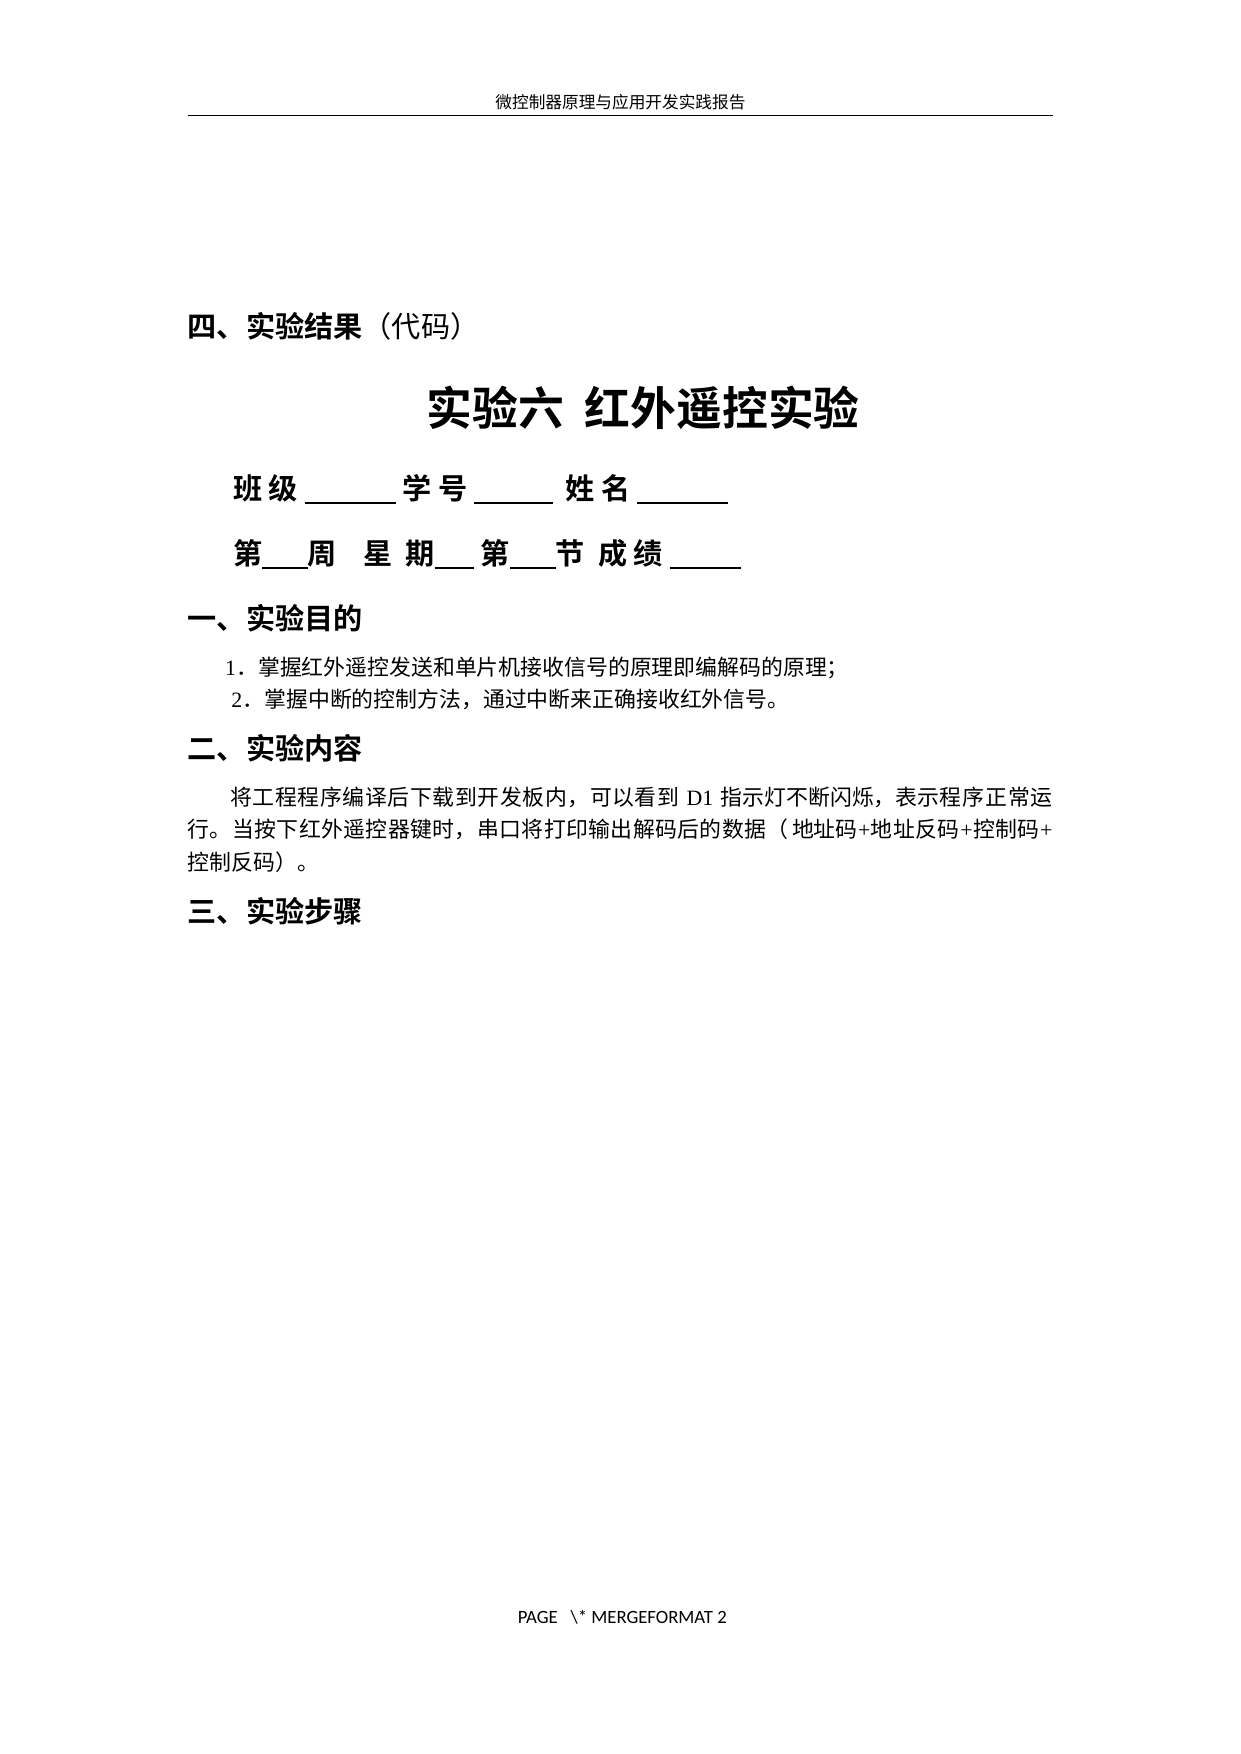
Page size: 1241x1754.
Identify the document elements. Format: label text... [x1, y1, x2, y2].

text 将工程程序编译后下载到开发板内，可以看到 D1 指示灯不断闪烁，表示程序正常运行。当按下红外遥控器键时，串口将打印输出解码后的数据（地址码+地址反码+控制码+控制反码）。 [187, 779, 1053, 877]
text 一、实验目的 [187, 584, 1053, 649]
list 四、实验结果（代码） [187, 292, 1053, 357]
text 班 级 学 号 姓 名 [187, 454, 1053, 519]
text 2．掌握中断的控制方法，通过中断来正确接收红外信号。 [187, 682, 1053, 714]
text 1．掌握红外遥控发送和单片机接收信号的原理即编解码的原理； [187, 649, 1053, 682]
text 第 周 星 期 第 节 成 绩 [187, 519, 1053, 584]
text 三、实验步骤 [187, 877, 1053, 942]
text 二、实验内容 [187, 714, 1053, 779]
text 实验六 红外遥控实验 [187, 357, 1053, 454]
